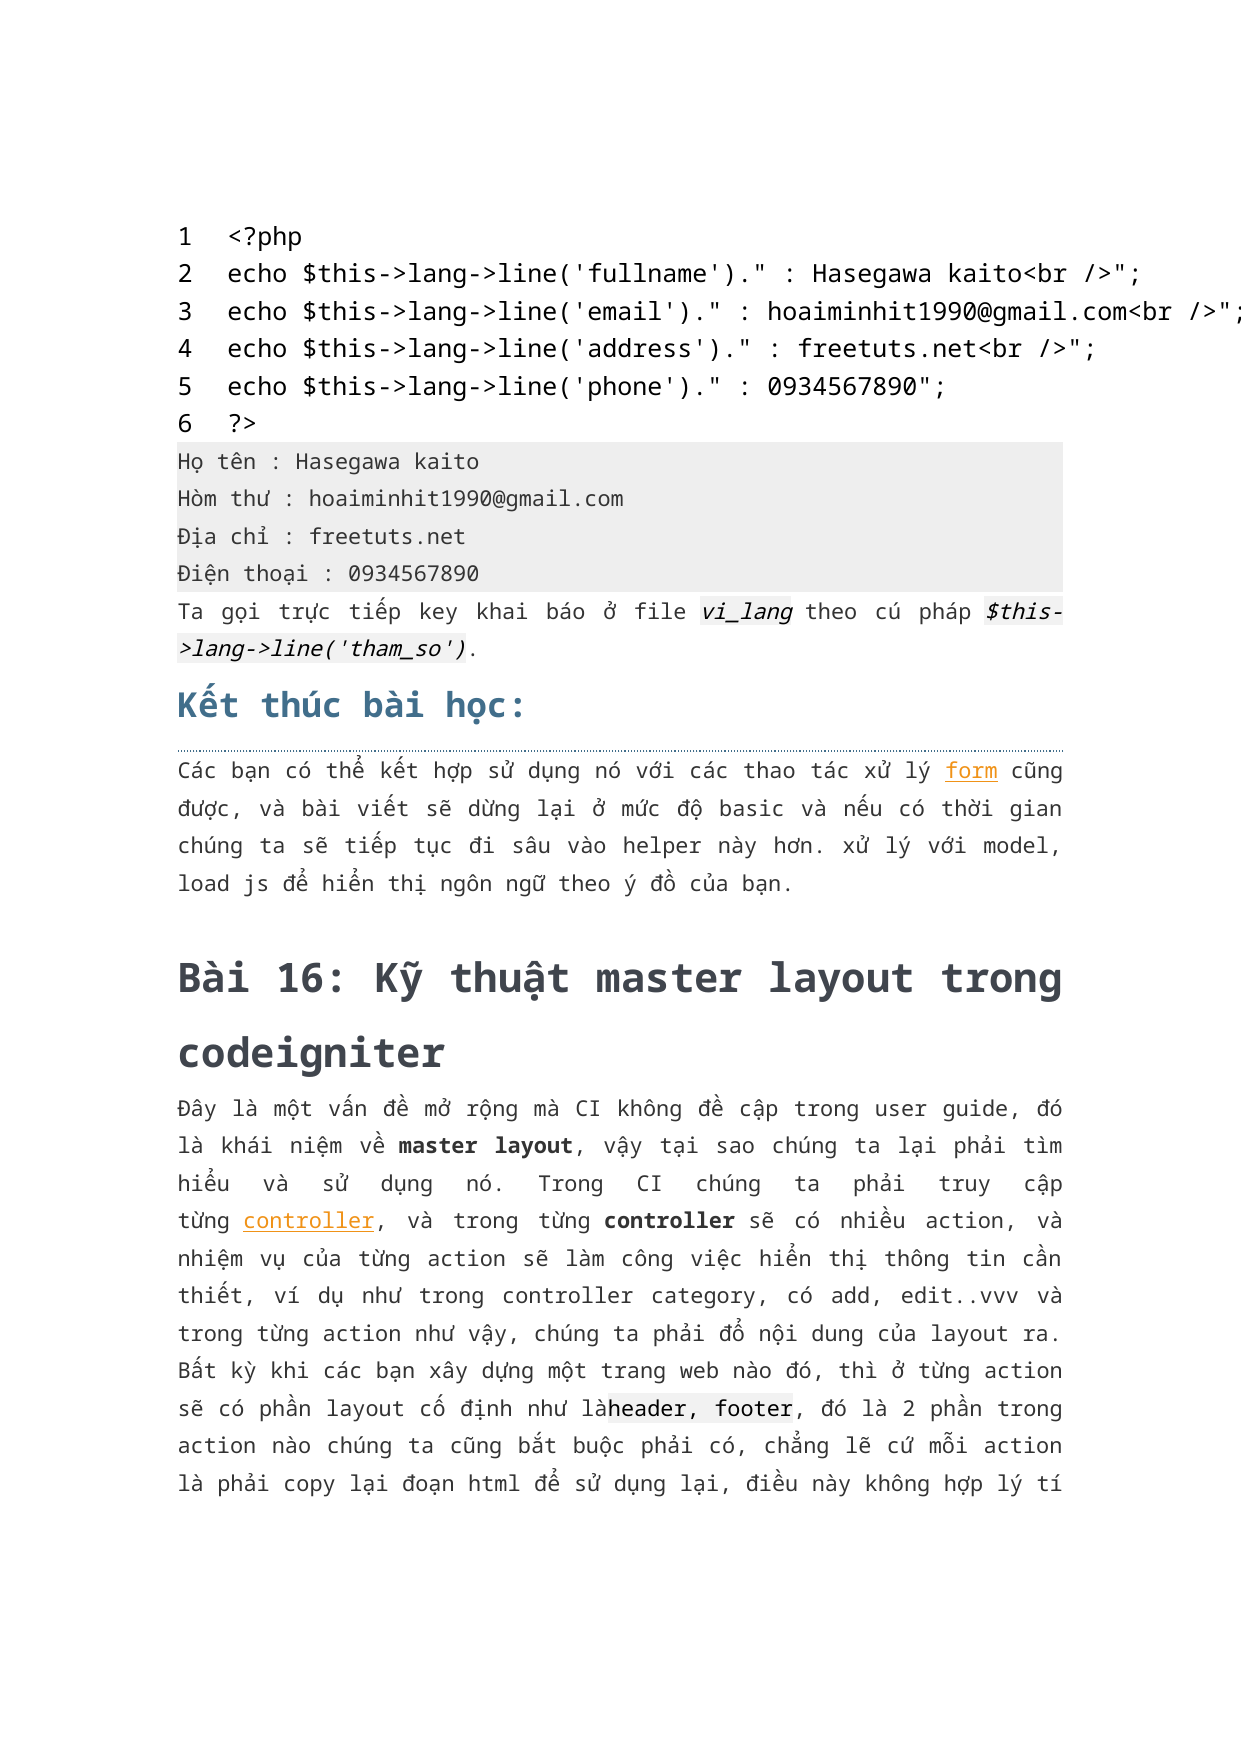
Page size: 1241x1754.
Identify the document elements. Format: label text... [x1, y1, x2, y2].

text Kết thúc bài học: [177, 667, 1063, 752]
text Họ tên : Hasegawa kaito Hòm thư : hoaiminhit1990@gmail.com Địa chỉ : freetuts.net Điện thoại : 0934567890 [177, 442, 1063, 592]
table_header 1 2 3 4 5 6 [177, 217, 227, 442]
text Bài 16: Kỹ thuật master layout trong codeigniter [177, 939, 1063, 1089]
table_header <?php echo $this->lang->line('fullname')." : Hasegawa kaito<br />"; echo $this->lang->line('email')." : hoaiminhit1990@gmail.com<br />"; echo $this->lang->line('address')." : freetuts.net<br />"; echo $this->lang->line('phone')." : 0934567890"; ?> [227, 217, 1240, 442]
text Ta gọi trực tiếp key khai báo ở file vi_lang theo cú pháp $this->lang->line('tham_so'). [177, 592, 1063, 667]
text Các bạn có thể kết hợp sử dụng nó với các thao tác xử lý form cũng được, và bài viết sẽ dừng lại ở mức độ basic và nếu có thời gian chúng ta sẽ tiếp tục đi sâu vào helper này hơn. xử lý với model, load js để hiển thị ngôn ngữ theo ý đồ của bạn. [177, 752, 1063, 902]
